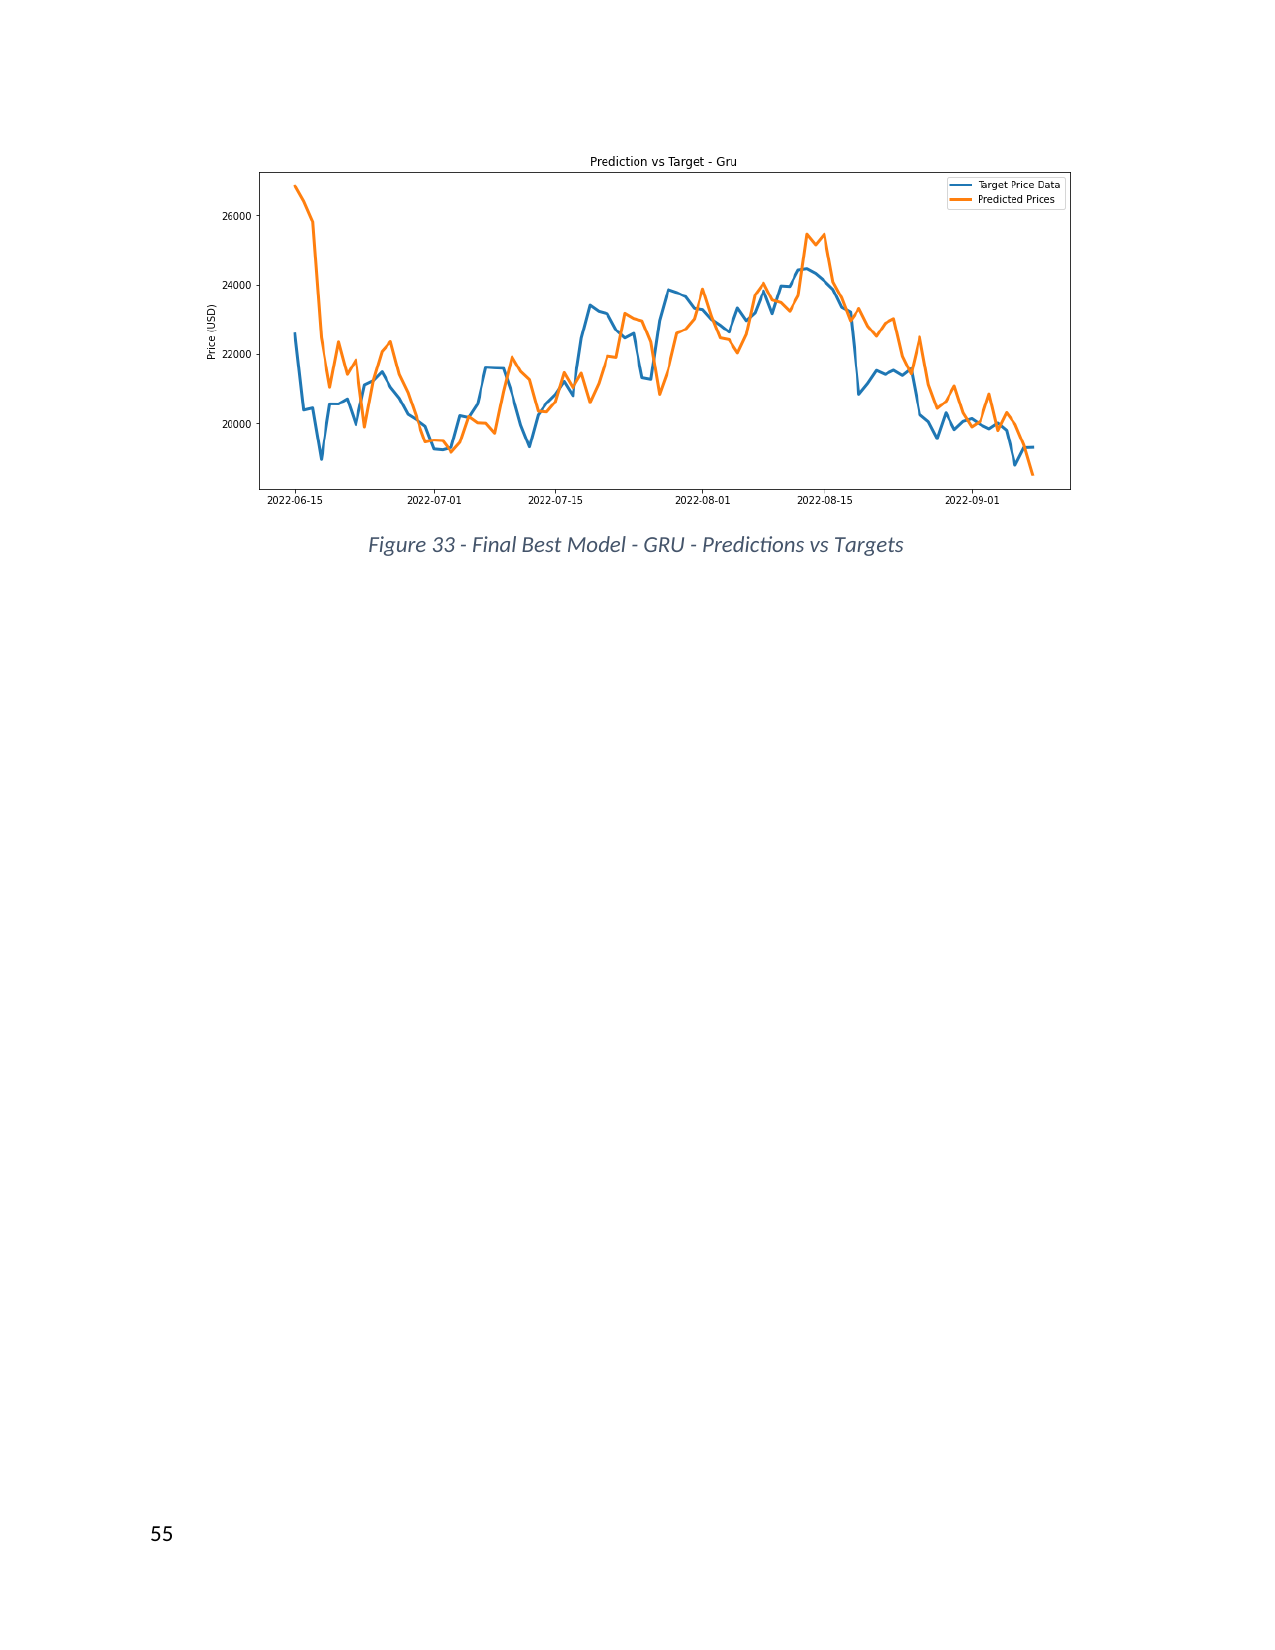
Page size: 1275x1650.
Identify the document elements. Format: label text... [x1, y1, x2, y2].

picture [200, 150, 1075, 512]
text Figure 33 - Final Best Model - GRU - Predictions vs Targets [150, 530, 1125, 558]
